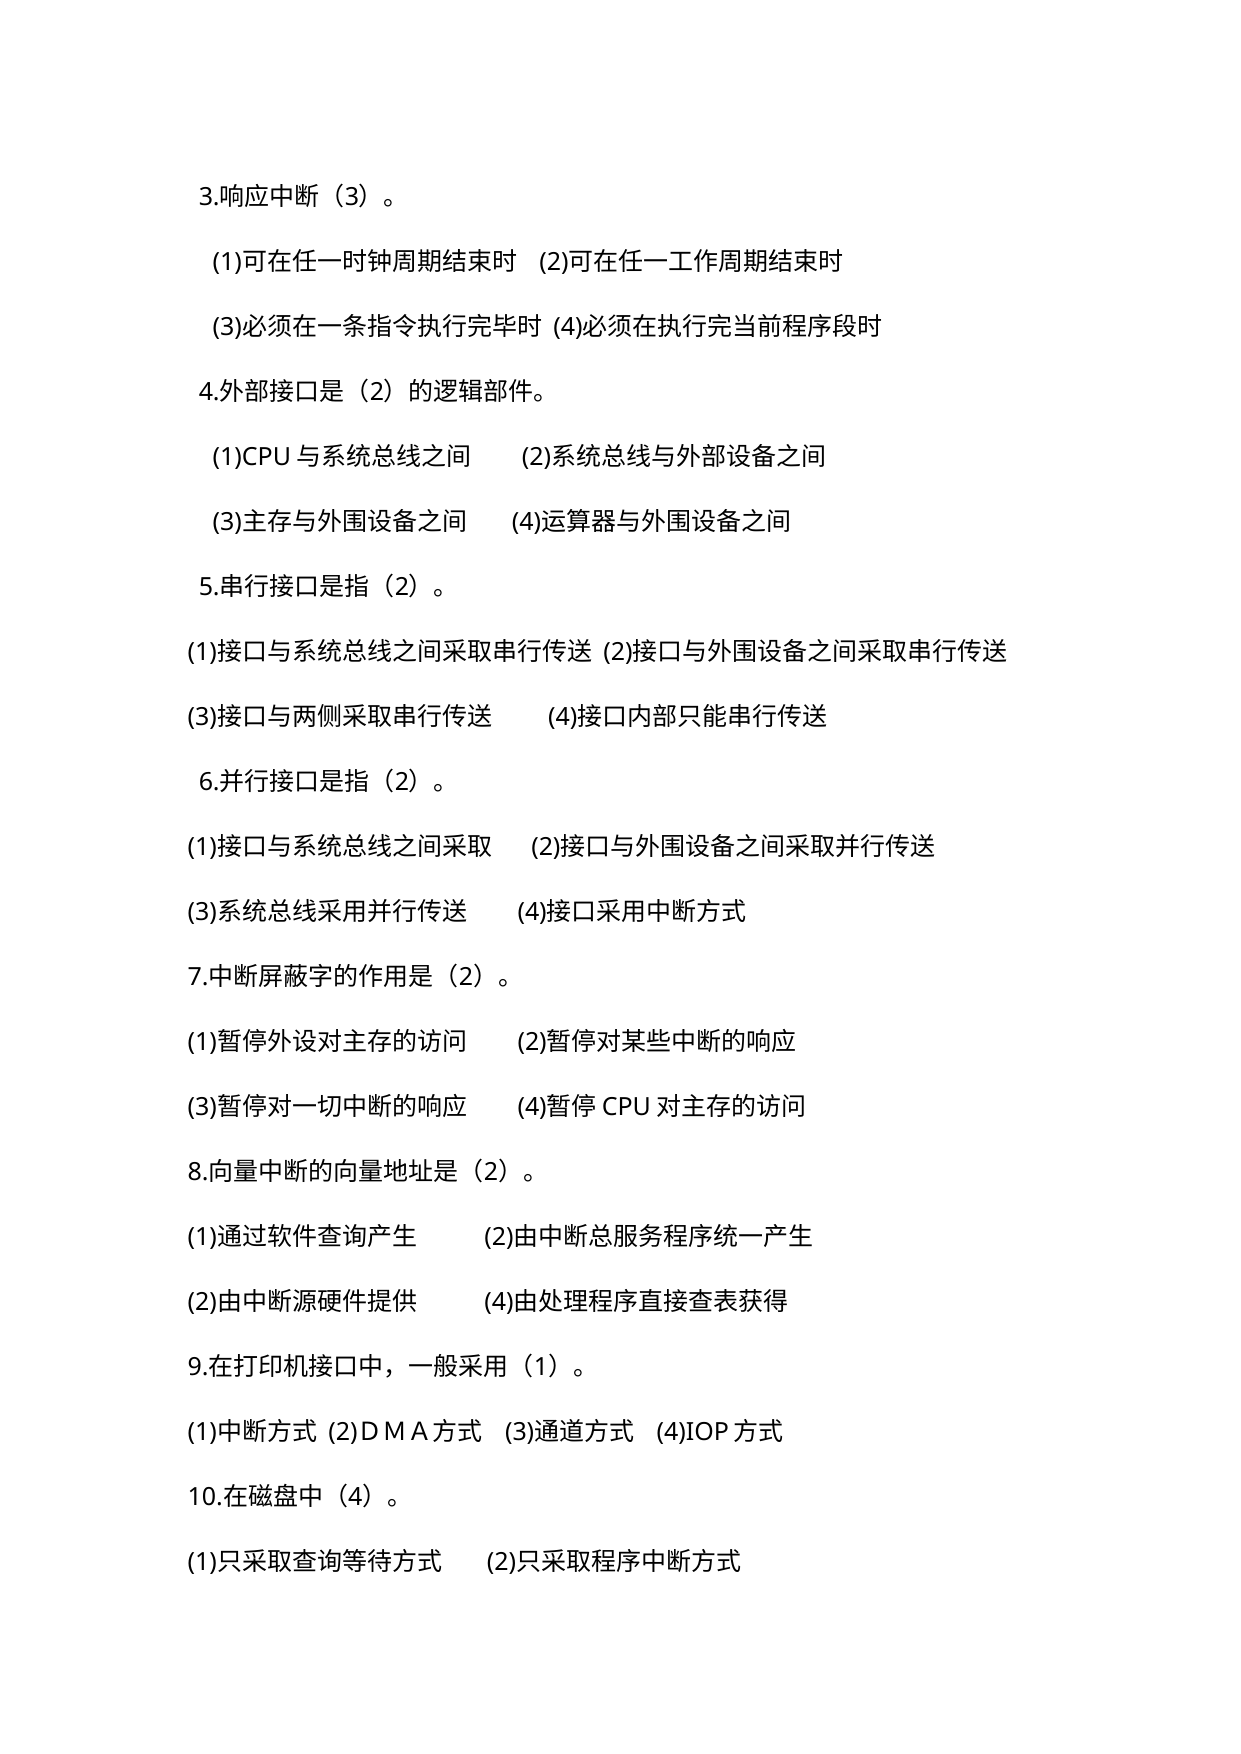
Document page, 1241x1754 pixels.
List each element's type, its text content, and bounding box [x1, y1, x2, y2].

text 3.响应中断（3）。 [198, 162, 1053, 227]
text (1)通过软件查询产生 (2)由中断总服务程序统一产生 [187, 1202, 1053, 1267]
text (3)必须在一条指令执行完毕时 (4)必须在执行完当前程序段时 [187, 292, 1053, 357]
text (2)由中断源硬件提供 (4)由处理程序直接查表获得 [187, 1267, 1053, 1332]
text (1)CPU与系统总线之间 (2)系统总线与外部设备之间 [187, 422, 1053, 487]
text (3)系统总线采用并行传送 (4)接口采用中断方式 [187, 877, 1053, 942]
text 9.在打印机接口中，一般采用（1）。 [187, 1332, 1053, 1397]
text 8.向量中断的向量地址是（2）。 [187, 1137, 1053, 1202]
text 4.外部接口是（2）的逻辑部件。 [198, 357, 1053, 422]
text (3)暂停对一切中断的响应 (4)暂停CPU对主存的访问 [187, 1072, 1053, 1137]
text 7.中断屏蔽字的作用是（2）。 [187, 942, 1053, 1007]
text 6.并行接口是指（2）。 [198, 747, 1053, 812]
text 5.串行接口是指（2）。 [198, 552, 1053, 617]
text (1)接口与系统总线之间采取 (2)接口与外围设备之间采取并行传送 [187, 812, 1053, 877]
text (3)接口与两侧采取串行传送 (4)接口内部只能串行传送 [187, 682, 1053, 747]
list (1)只采取查询等待方式 (2)只采取程序中断方式 [187, 1527, 1053, 1592]
text (1)暂停外设对主存的访问 (2)暂停对某些中断的响应 [187, 1007, 1053, 1072]
text 10.在磁盘中（4）。 [187, 1462, 1053, 1527]
text (3)主存与外围设备之间 (4)运算器与外围设备之间 [187, 487, 1053, 552]
text (1)可在任一时钟周期结束时 (2)可在任一工作周期结束时 [187, 227, 1053, 292]
text (1)接口与系统总线之间采取串行传送 (2)接口与外围设备之间采取串行传送 [187, 617, 1053, 682]
text (1)中断方式 (2)ＤＭＡ方式 (3)通道方式 (4)IOP方式 [187, 1397, 1053, 1462]
